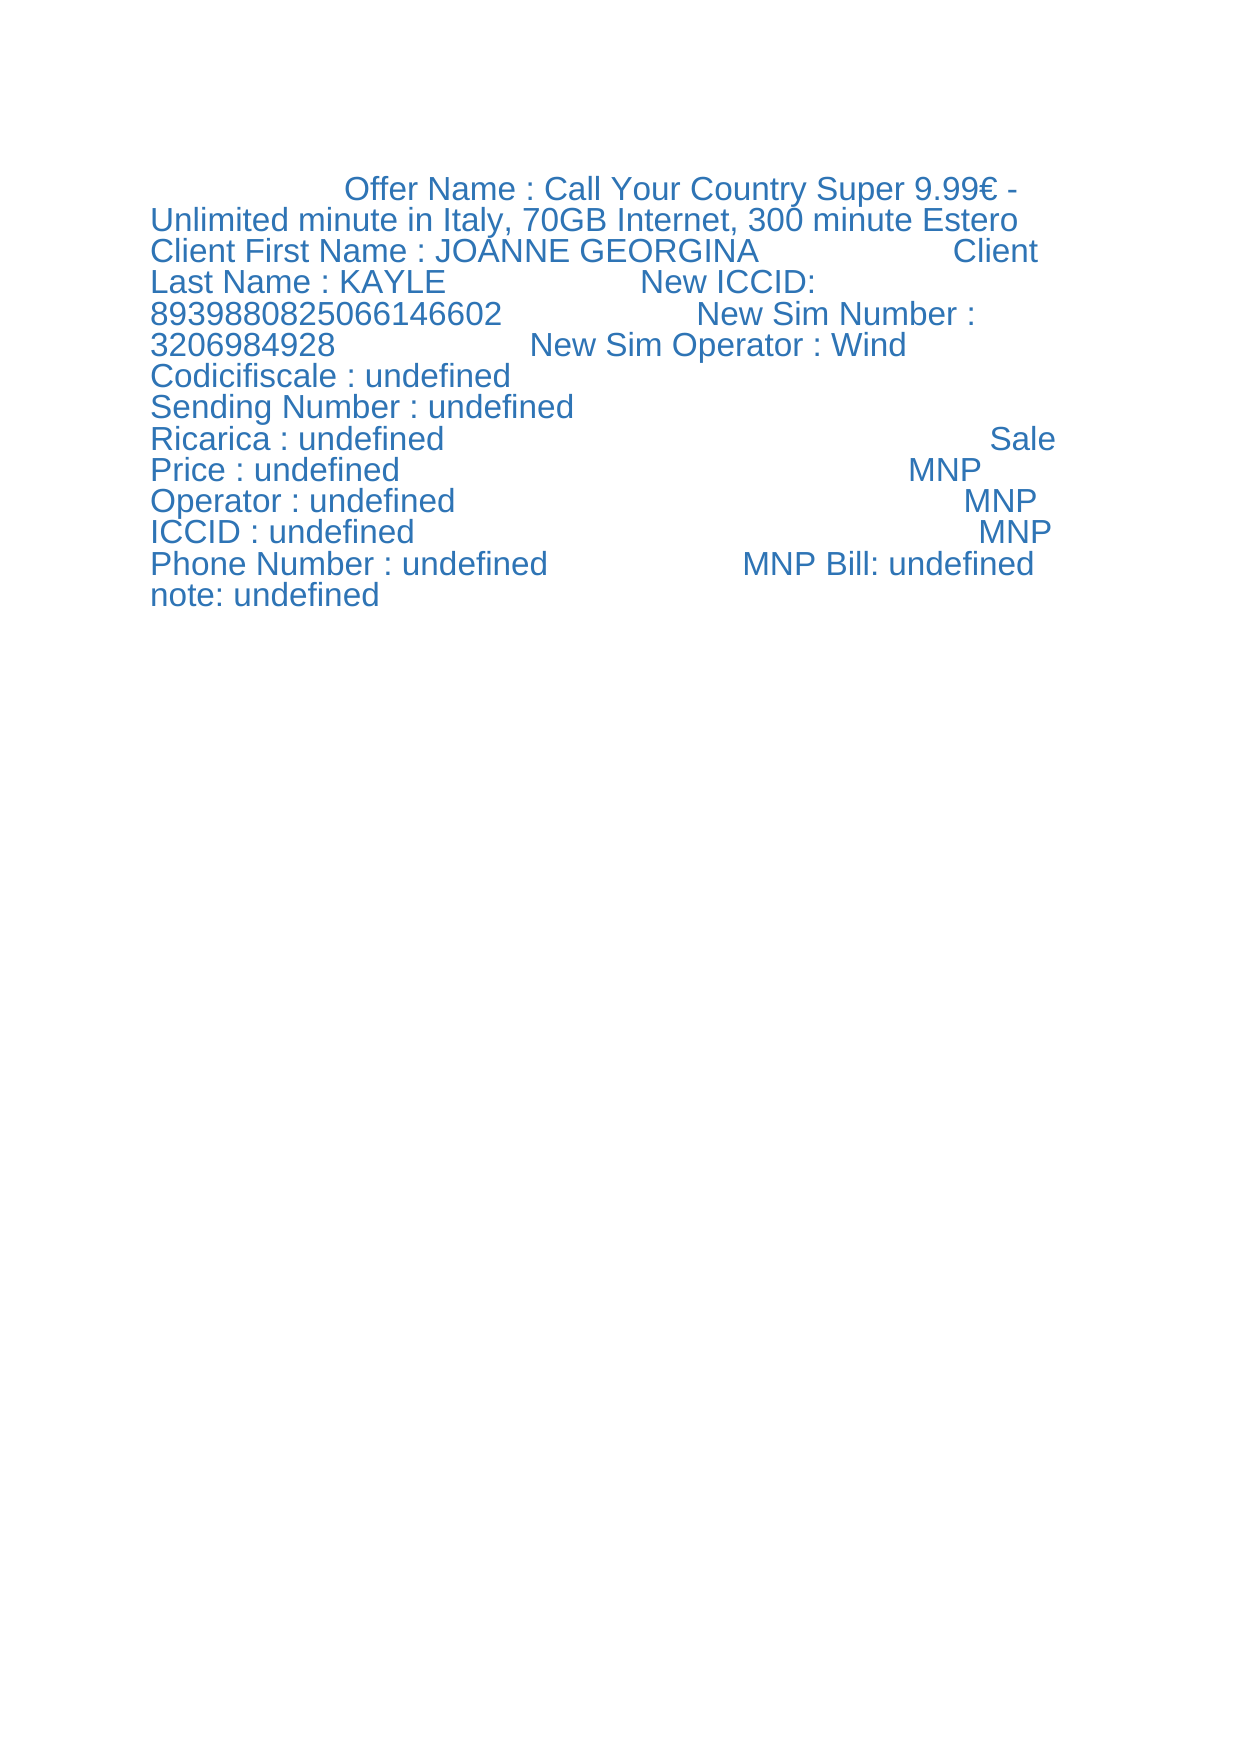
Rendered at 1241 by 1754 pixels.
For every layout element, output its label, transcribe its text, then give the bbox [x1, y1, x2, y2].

subtitle Offer Name : Call Your Country Super 9.99€ -Unlimited minute in Italy, 70GB Internet, 300 minute Estero Client First Name : JOANNE GEORGINA Client Last Name : KAYLE New ICCID: 8939880825066146602 New Sim Number : 3206984928 New Sim Operator : Wind Codicifiscale : undefined Sending Number : undefined Ricarica : undefined Sale Price : undefined MNP Operator : undefined MNP ICCID : undefined MNP Phone Number : undefined MNP Bill: undefined note: undefined [150, 175, 1090, 612]
